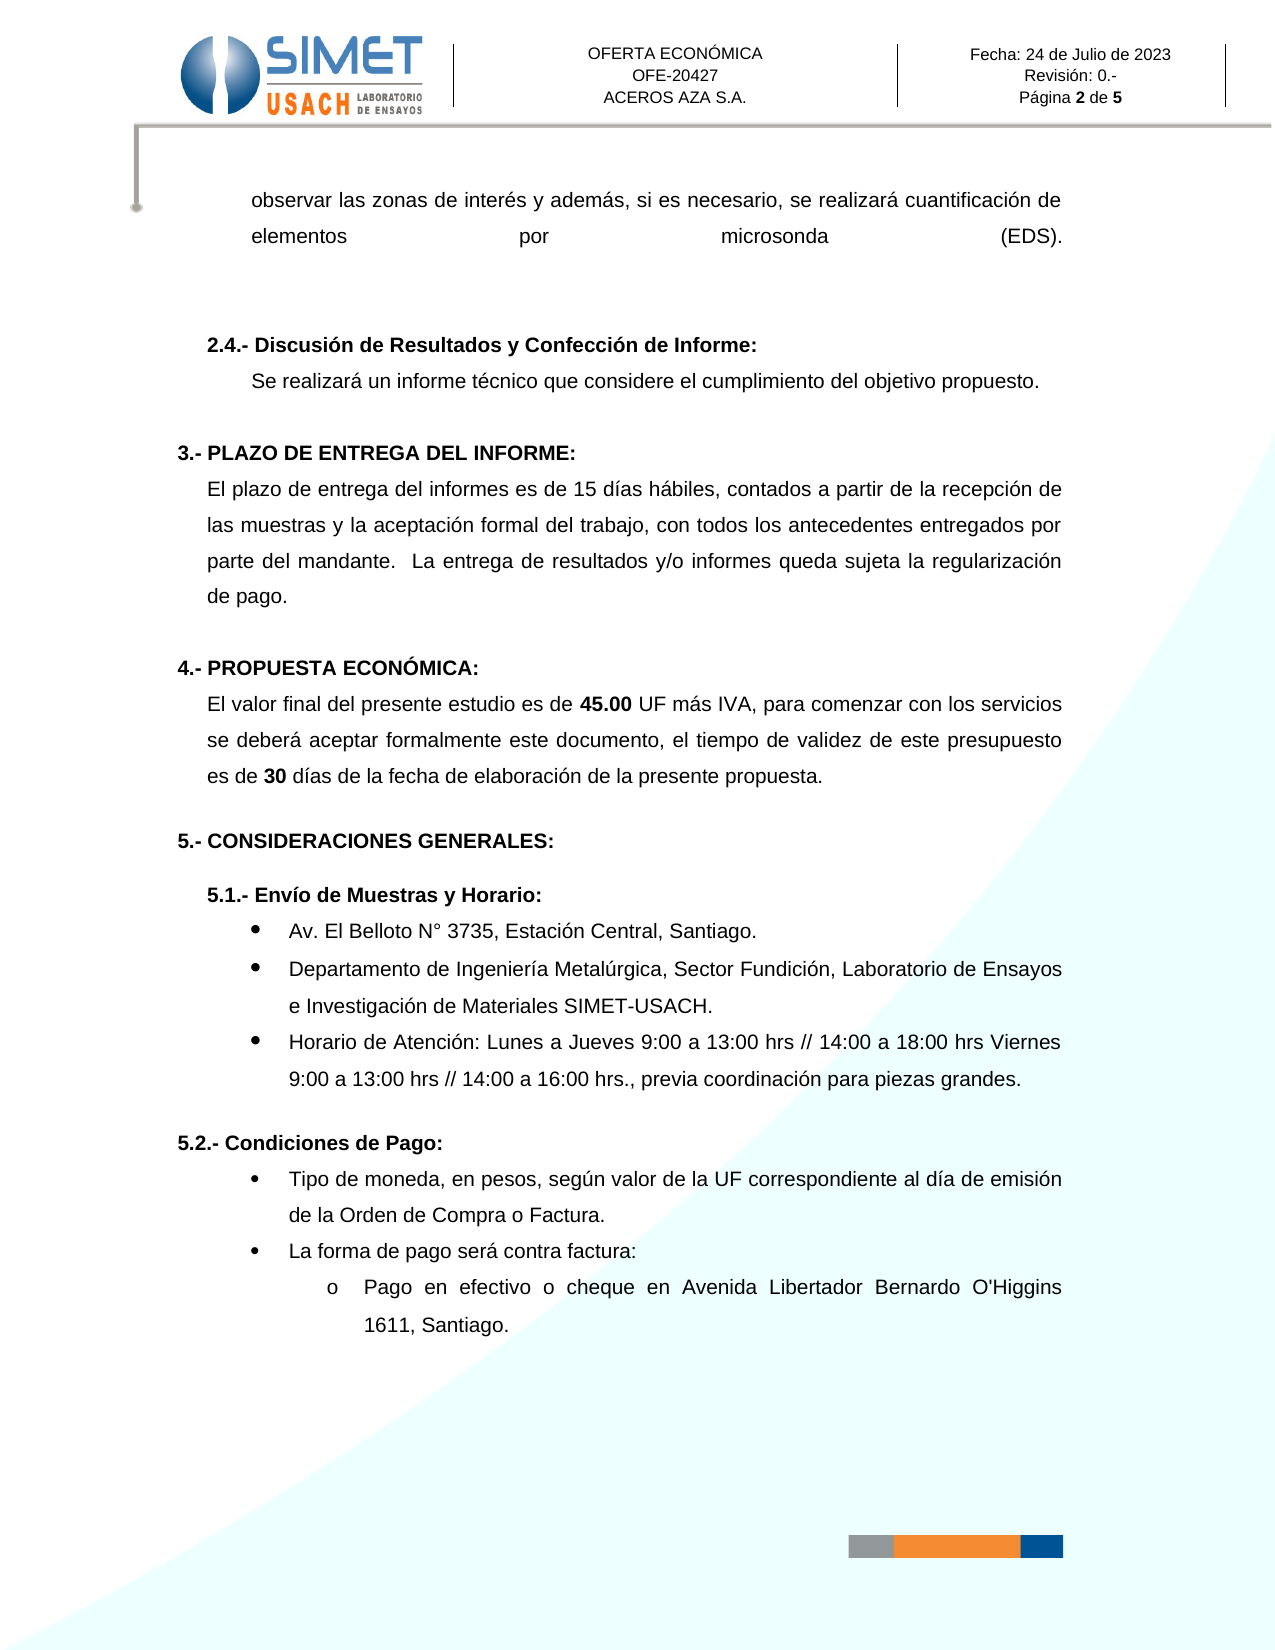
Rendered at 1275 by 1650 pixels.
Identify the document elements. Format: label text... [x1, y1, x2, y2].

list Departamento de Ingeniería Metalúrgica, Sector Fundición, Laboratorio de Ensayos e Investigación de Materiales SIMET-USACH. [251, 957, 1063, 1018]
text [251, 188, 1063, 294]
text 5.2.- Condiciones de Pago: [177, 1131, 1063, 1155]
list Horario de Atención: Lunes a Jueves 9:00 a 13:00 hrs // 14:00 a 18:00 hrs Viernes 9:00 a 13:00 hrs // 14:00 a 16:00 hrs., previa coordinación para piezas grandes. [251, 1029, 1063, 1091]
text 5.- CONSIDERACIONES GENERALES: [177, 829, 1063, 853]
text El valor final del presente estudio es de 45.00 UF más IVA, para comenzar con los servicios se deberá aceptar formalmente este documento, el tiempo de validez de este presupuesto es de 30 días de la fecha de elaboración de la presente propuesta. [207, 692, 1063, 788]
list Tipo de moneda, en pesos, según valor de la UF correspondiente al día de emisión de la Orden de Compra o Factura. [251, 1167, 1063, 1227]
picture [126, 22, 1272, 219]
text Se realizará un informe técnico que considere el cumplimiento del objetivo propuesto. [251, 369, 1063, 393]
list Pago en efectivo o cheque en Avenida Libertador Bernardo O'Higgins 1611, Santiago. [326, 1275, 1063, 1337]
list Av. El Belloto N° 3735, Estación Central, Santiago. [251, 919, 1063, 944]
list La forma de pago será contra factura: [251, 1239, 1063, 1263]
text 4.- PROPUESTA ECONÓMICA: [177, 656, 1063, 680]
text El plazo de entrega del informes es de 15 días hábiles, contados a partir de la recepción de las muestras y la aceptación formal del trabajo, con todos los antecedentes entregados por parte del mandante. La entrega de resultados y/o informes queda sujeta la regularización de pago. [207, 477, 1063, 608]
text 5.1.- Envío de Muestras y Horario: [207, 883, 1063, 907]
text 3.- PLAZO DE ENTREGA DEL INFORME: [177, 441, 1063, 464]
text 2.4.- Discusión de Resultados y Confección de Informe: [207, 333, 1063, 357]
